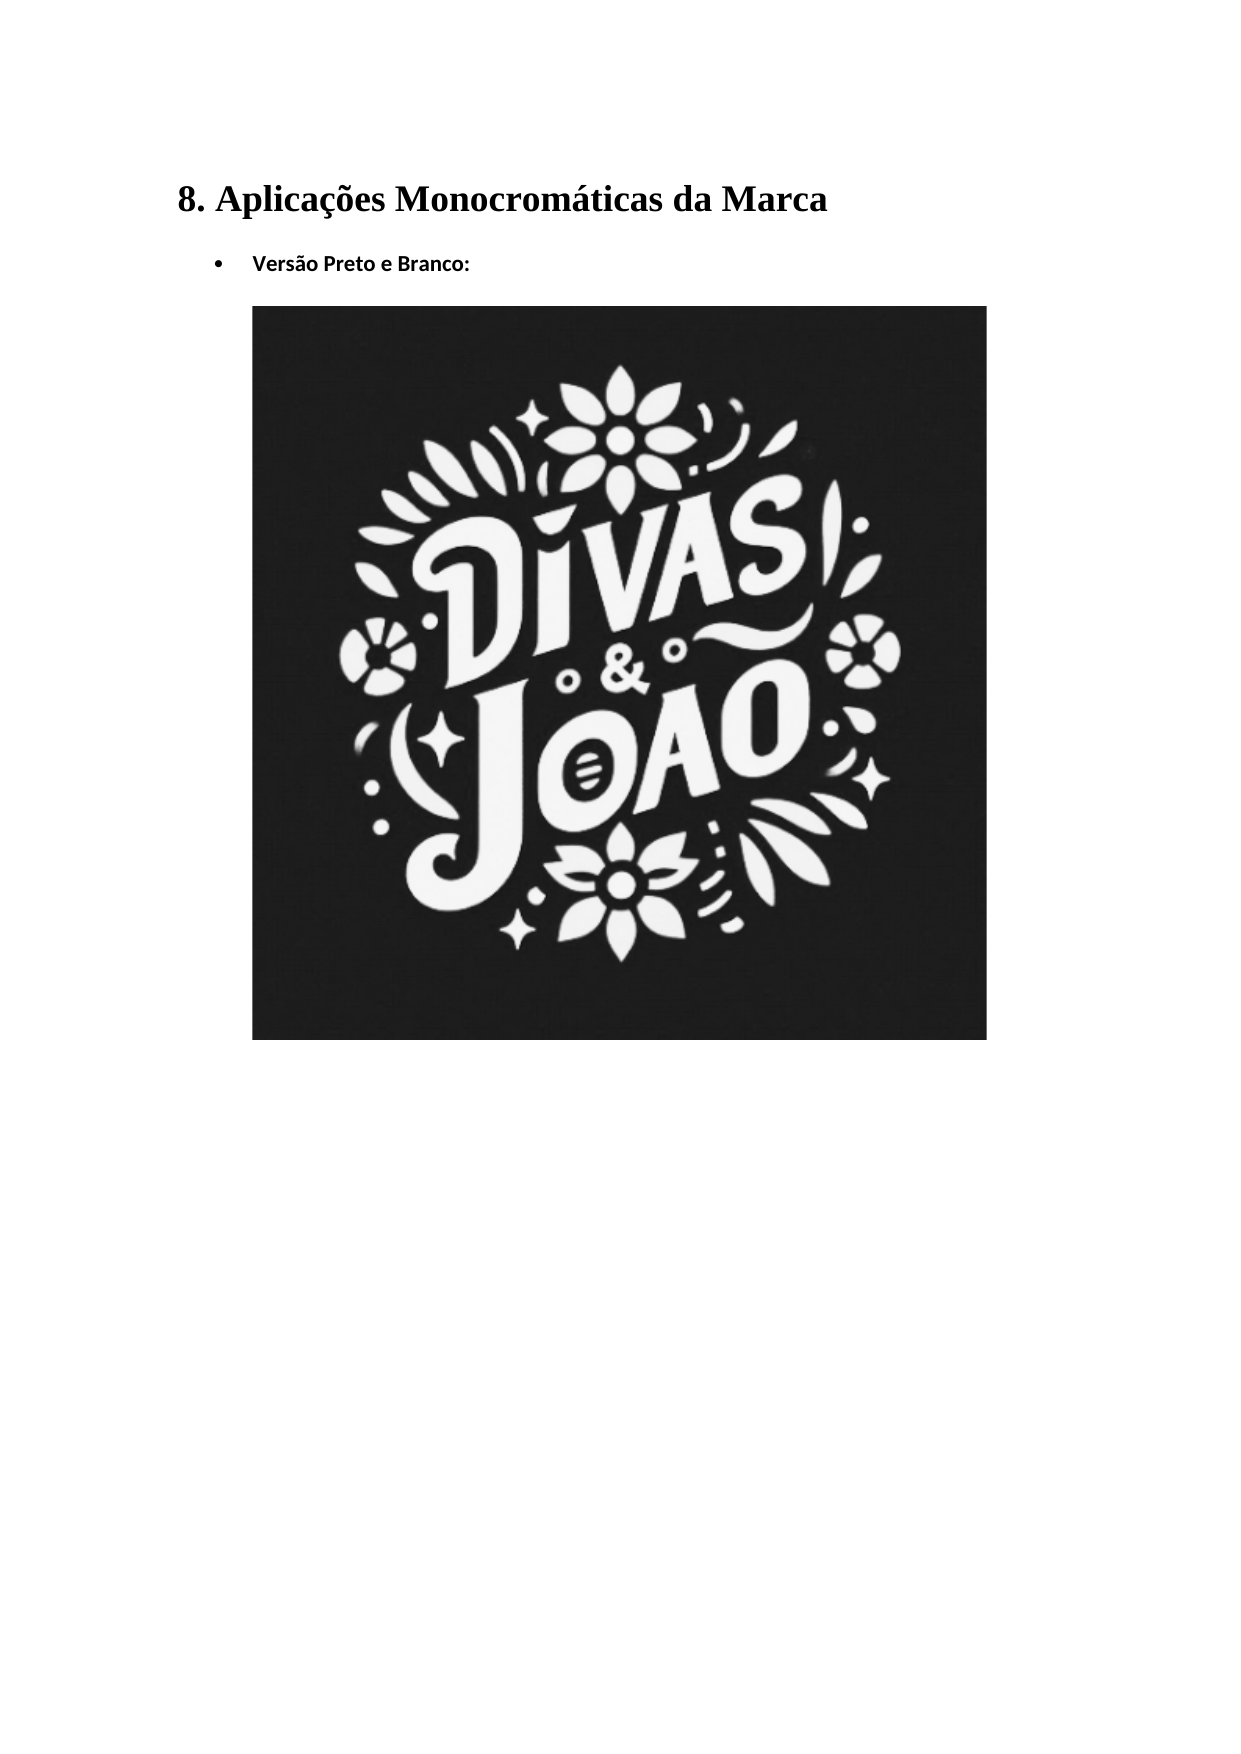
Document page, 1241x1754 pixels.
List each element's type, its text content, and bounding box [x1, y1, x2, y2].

picture [252, 306, 987, 1040]
subtitle 8. Aplicações Monocromáticas da Marca [177, 177, 1063, 220]
list Versão Preto e Branco: [215, 249, 1063, 277]
